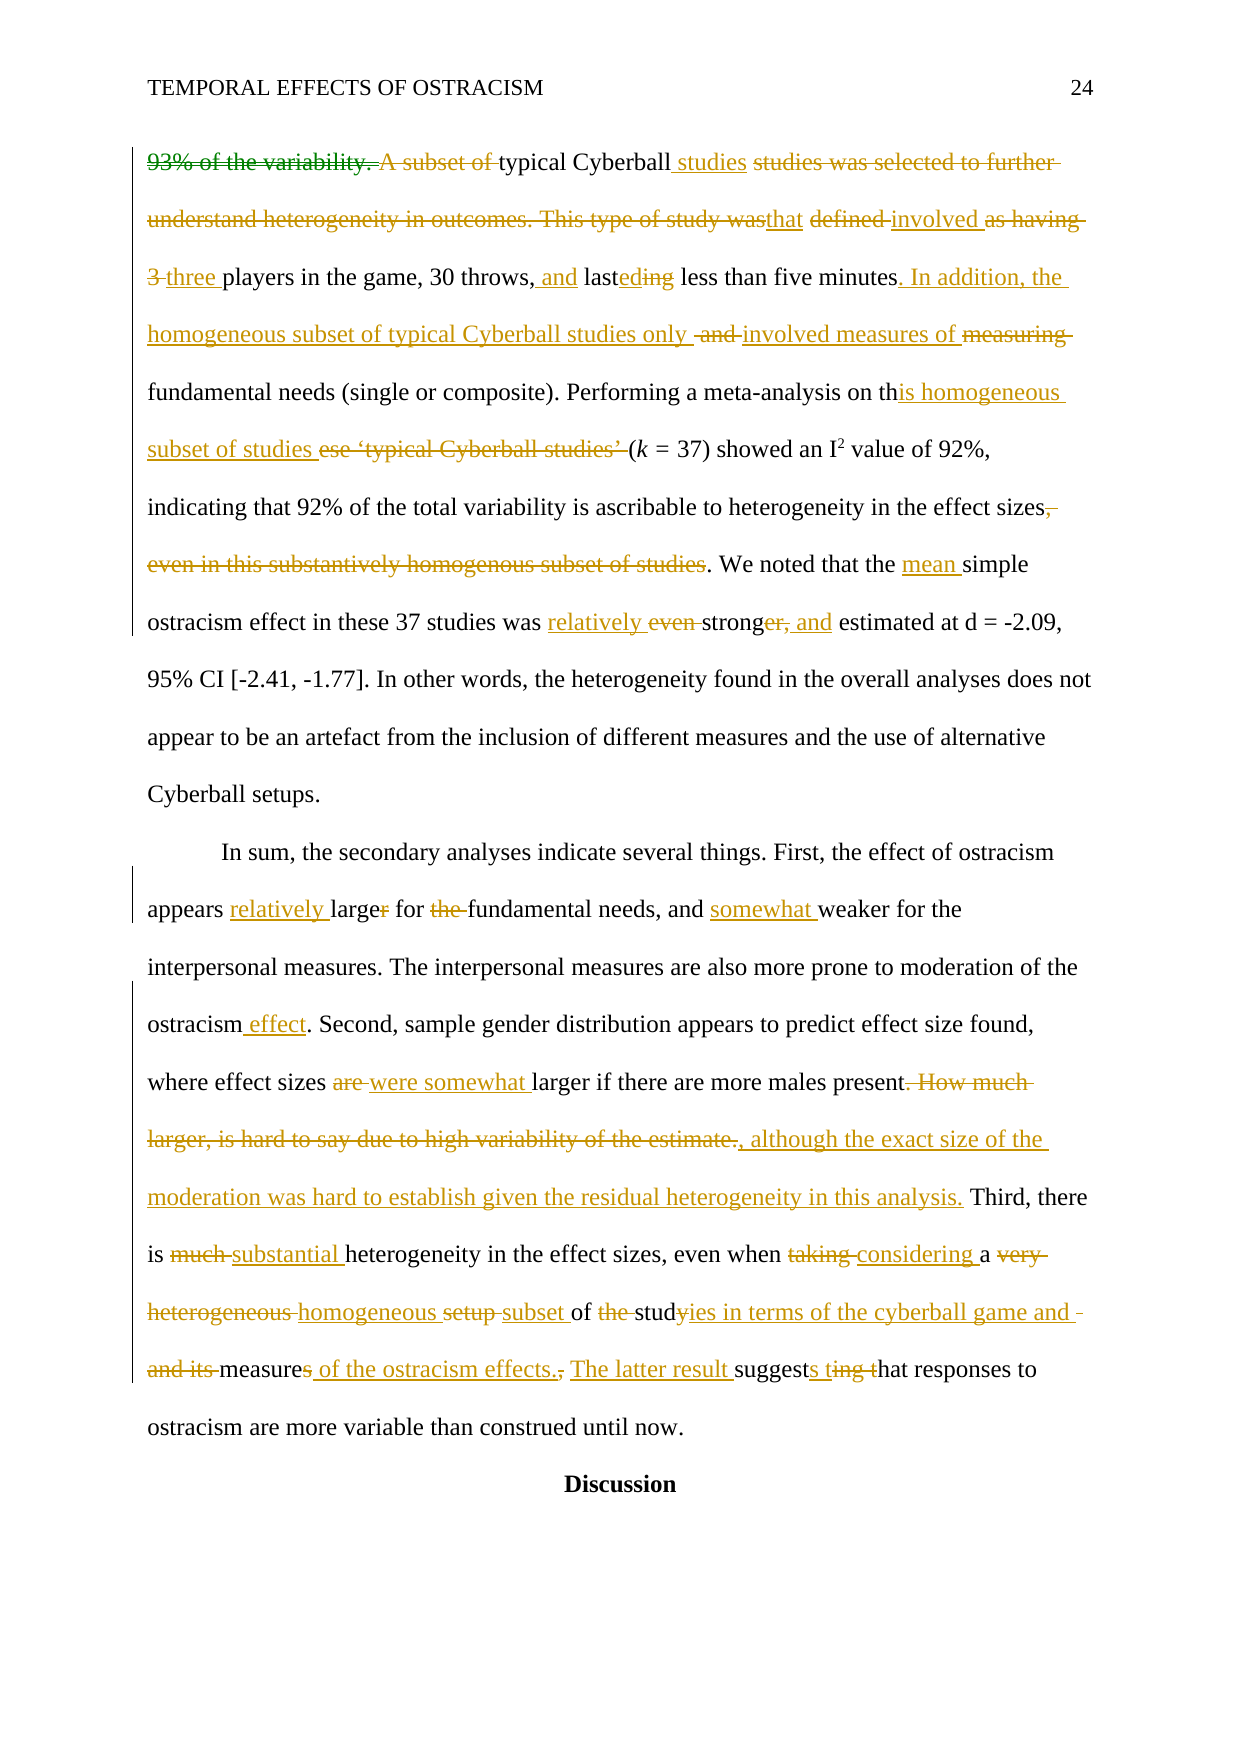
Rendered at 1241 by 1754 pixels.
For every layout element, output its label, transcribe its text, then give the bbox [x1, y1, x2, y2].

text In sum, the secondary analyses indicate several things. First, the effect of ostracism appears large for fundamental needs, and weaker for the interpersonal measures. The interpersonal measures are also more prone to moderation of the ostracism. Second, sample gender distribution appears to predict effect size found, where effect sizes larger if there are more males present Third, there is heterogeneity in the effect sizes, even when a of studmeasure suggesthat responses to ostracism are more variable than construed until now. [147, 837, 1093, 1441]
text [147, 147, 1093, 808]
text Discussion [147, 1469, 1093, 1498]
